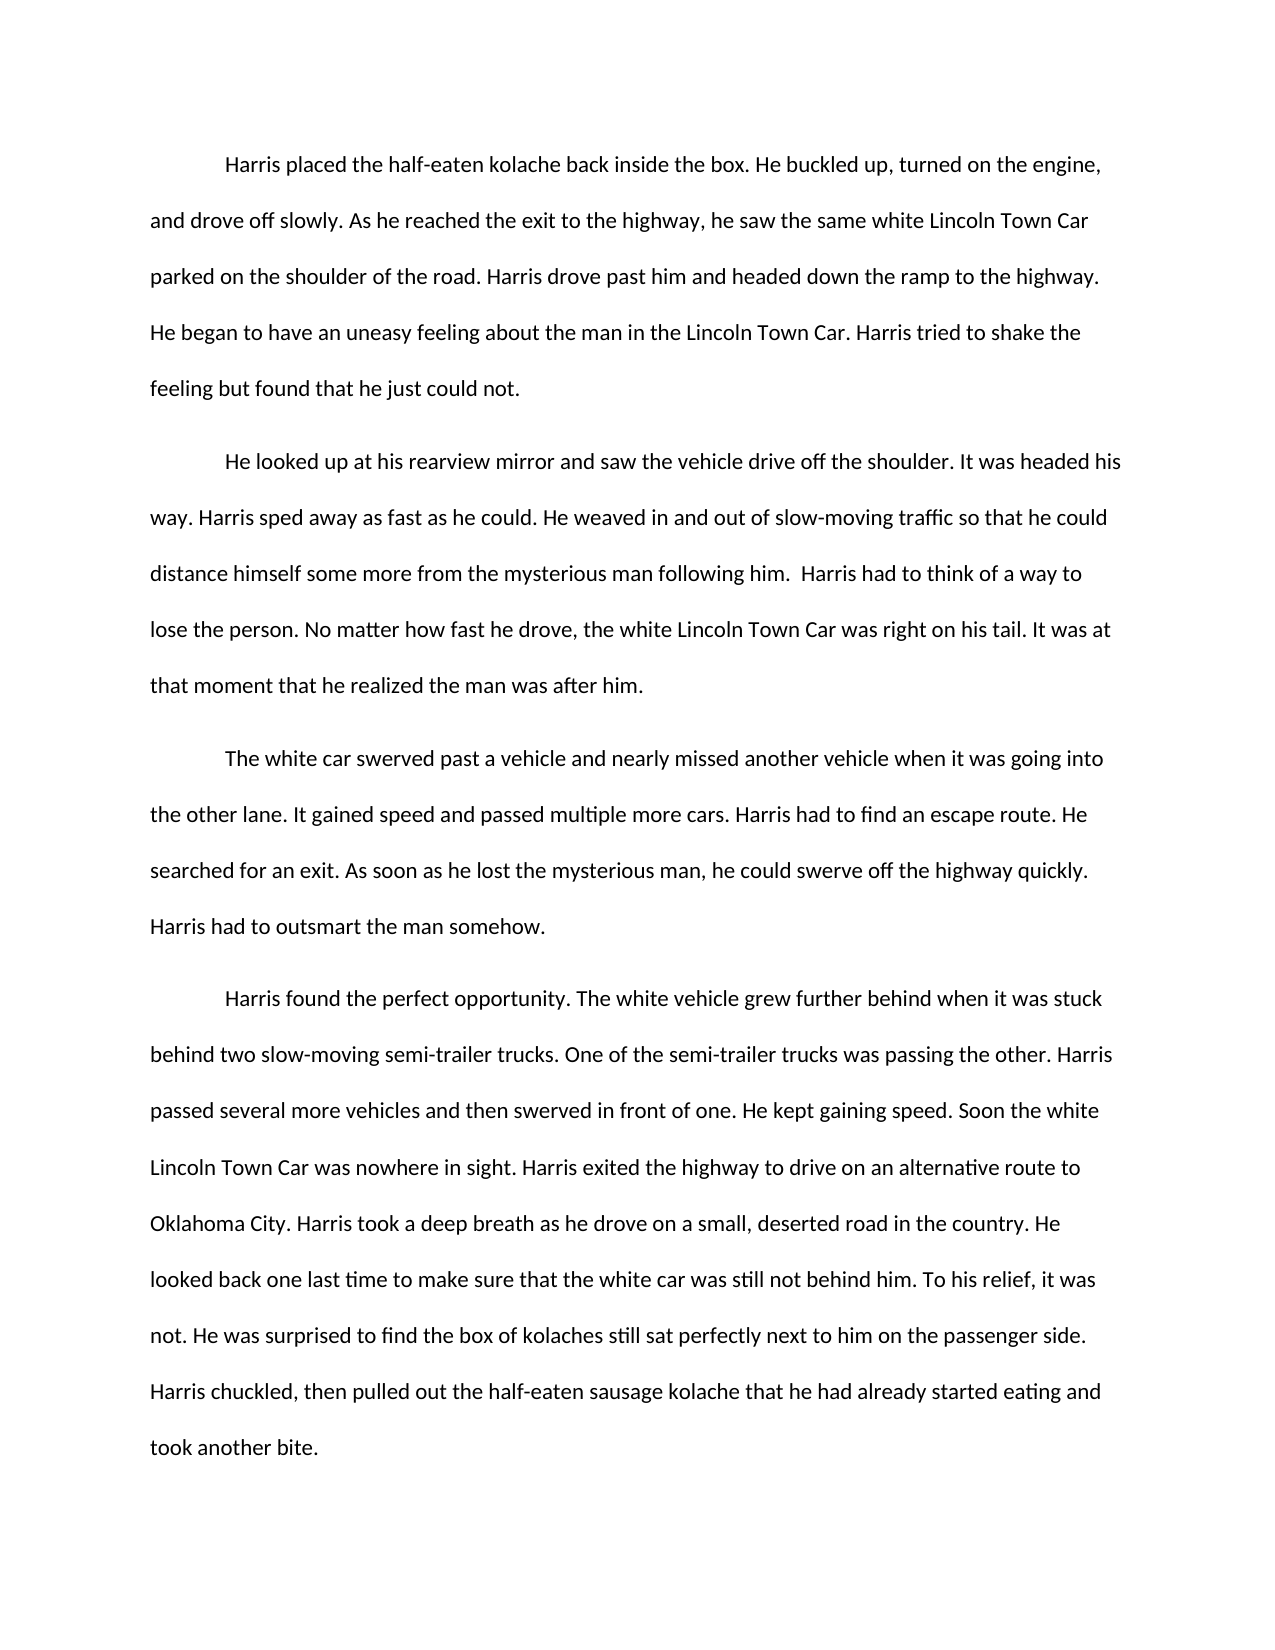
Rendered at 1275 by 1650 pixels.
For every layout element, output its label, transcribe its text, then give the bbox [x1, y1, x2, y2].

text Harris placed the half-eaten kolache back inside the box. He buckled up, turned on the engine, and drove off slowly. As he reached the exit to the highway, he saw the same white Lincoln Town Car parked on the shoulder of the road. Harris drove past him and headed down the ramp to the highway. He began to have an uneasy feeling about the man in the Lincoln Town Car. Harris tried to shake the feeling but found that he just could not. [150, 150, 1125, 402]
text He looked up at his rearview mirror and saw the vehicle drive off the shoulder. It was headed his way. Harris sped away as fast as he could. He weaved in and out of slow-moving traffic so that he could distance himself some more from the mysterious man following him. Harris had to think of a way to lose the person. No matter how fast he drove, the white Lincoln Town Car was right on his tail. It was at that moment that he realized the man was after him. [150, 447, 1125, 699]
text The white car swerved past a vehicle and nearly missed another vehicle when it was going into the other lane. It gained speed and passed multiple more cars. Harris had to find an escape route. He searched for an exit. As soon as he lost the mysterious man, he could swerve off the highway quickly. Harris had to outsmart the man somehow. [150, 744, 1125, 940]
text Harris found the perfect opportunity. The white vehicle grew further behind when it was stuck behind two slow-moving semi-trailer trucks. One of the semi-trailer trucks was passing the other. Harris passed several more vehicles and then swerved in front of one. He kept gaining speed. Soon the white Lincoln Town Car was nowhere in sight. Harris exited the highway to drive on an alternative route to Oklahoma City. Harris took a deep breath as he drove on a small, deserted road in the country. He looked back one last time to make sure that the white car was still not behind him. To his relief, it was not. He was surprised to find the box of kolaches still sat perfectly next to him on the passenger side. Harris chuckled, then pulled out the half-eaten sausage kolache that he had already started eating and took another bite. [150, 984, 1125, 1461]
